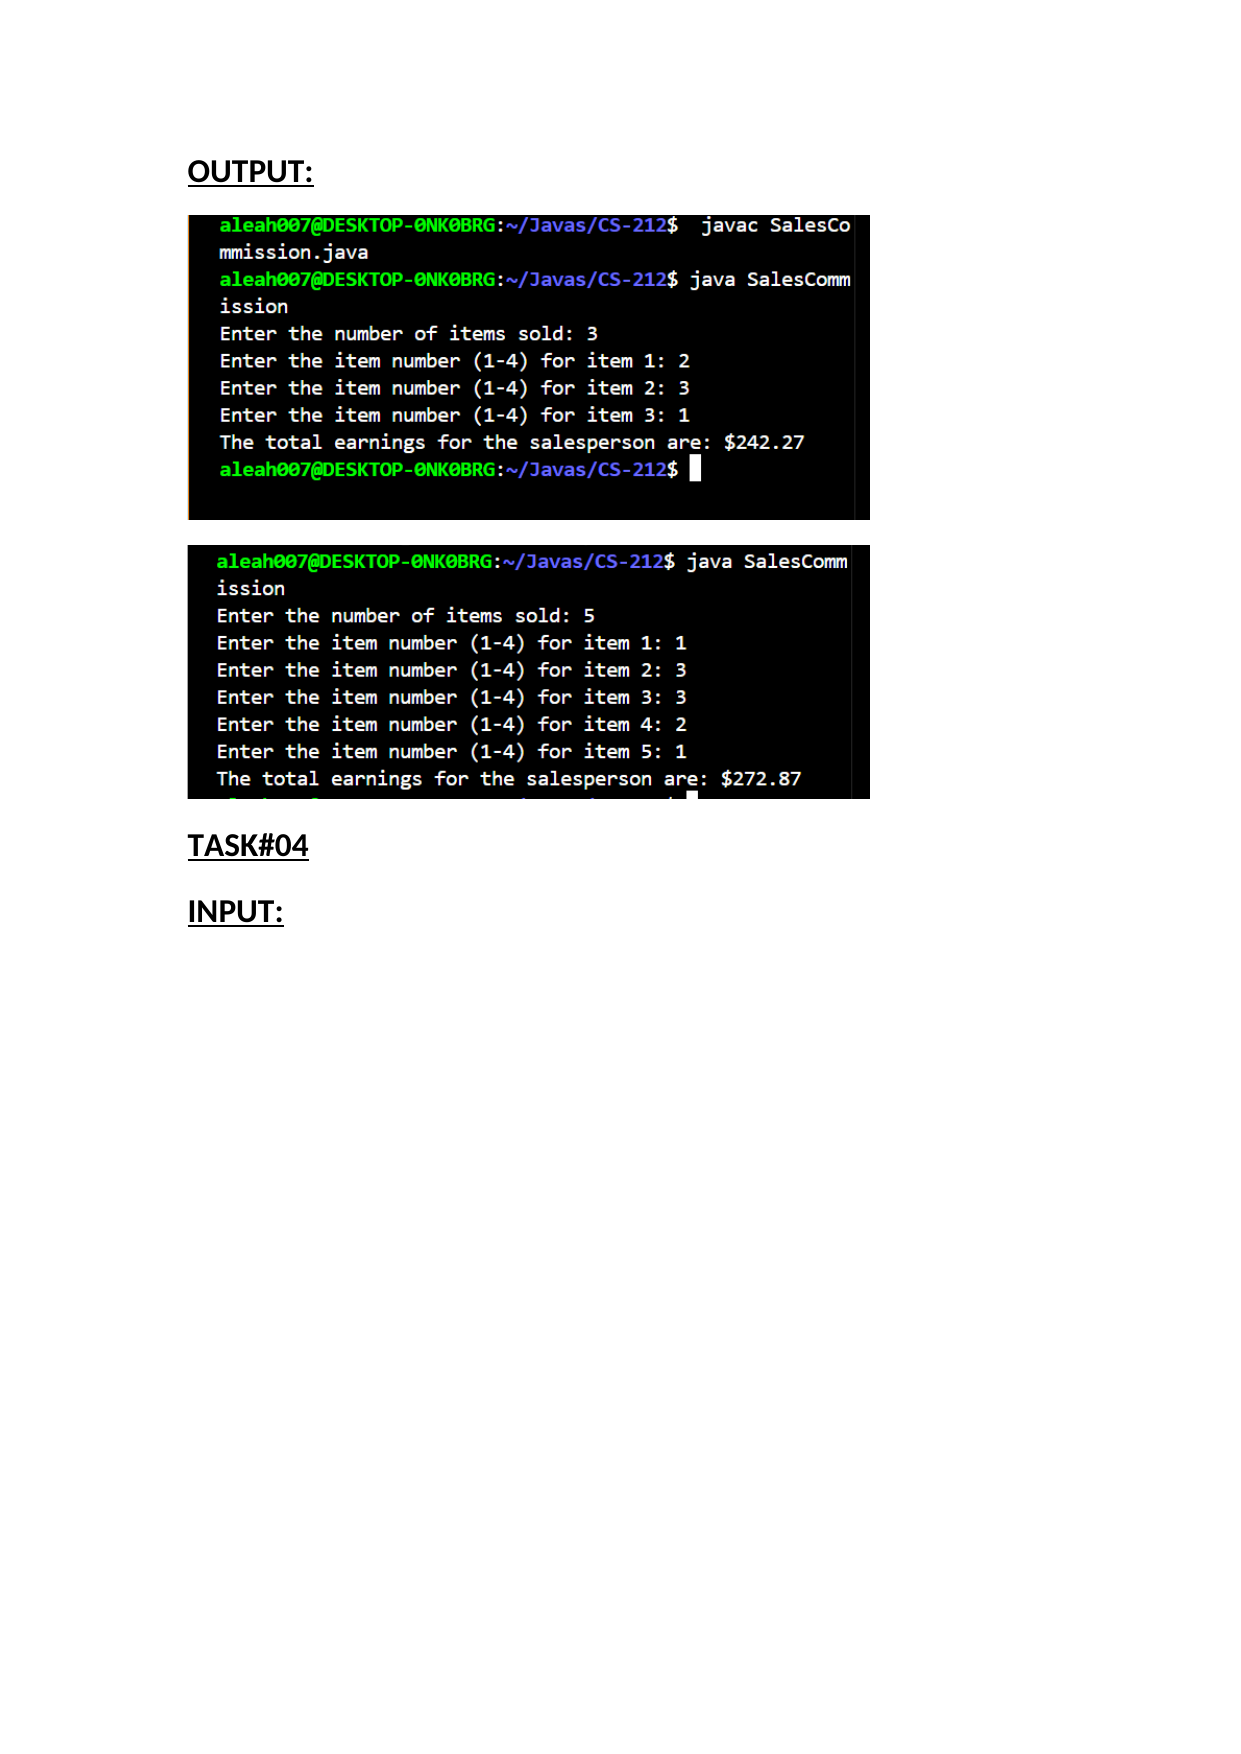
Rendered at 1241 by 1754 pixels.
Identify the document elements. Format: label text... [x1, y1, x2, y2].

text INPUT: [187, 890, 1053, 931]
text OUTPUT: [187, 150, 1053, 191]
text TASK#04 [187, 824, 1053, 865]
picture [187, 215, 870, 520]
picture [187, 545, 870, 799]
